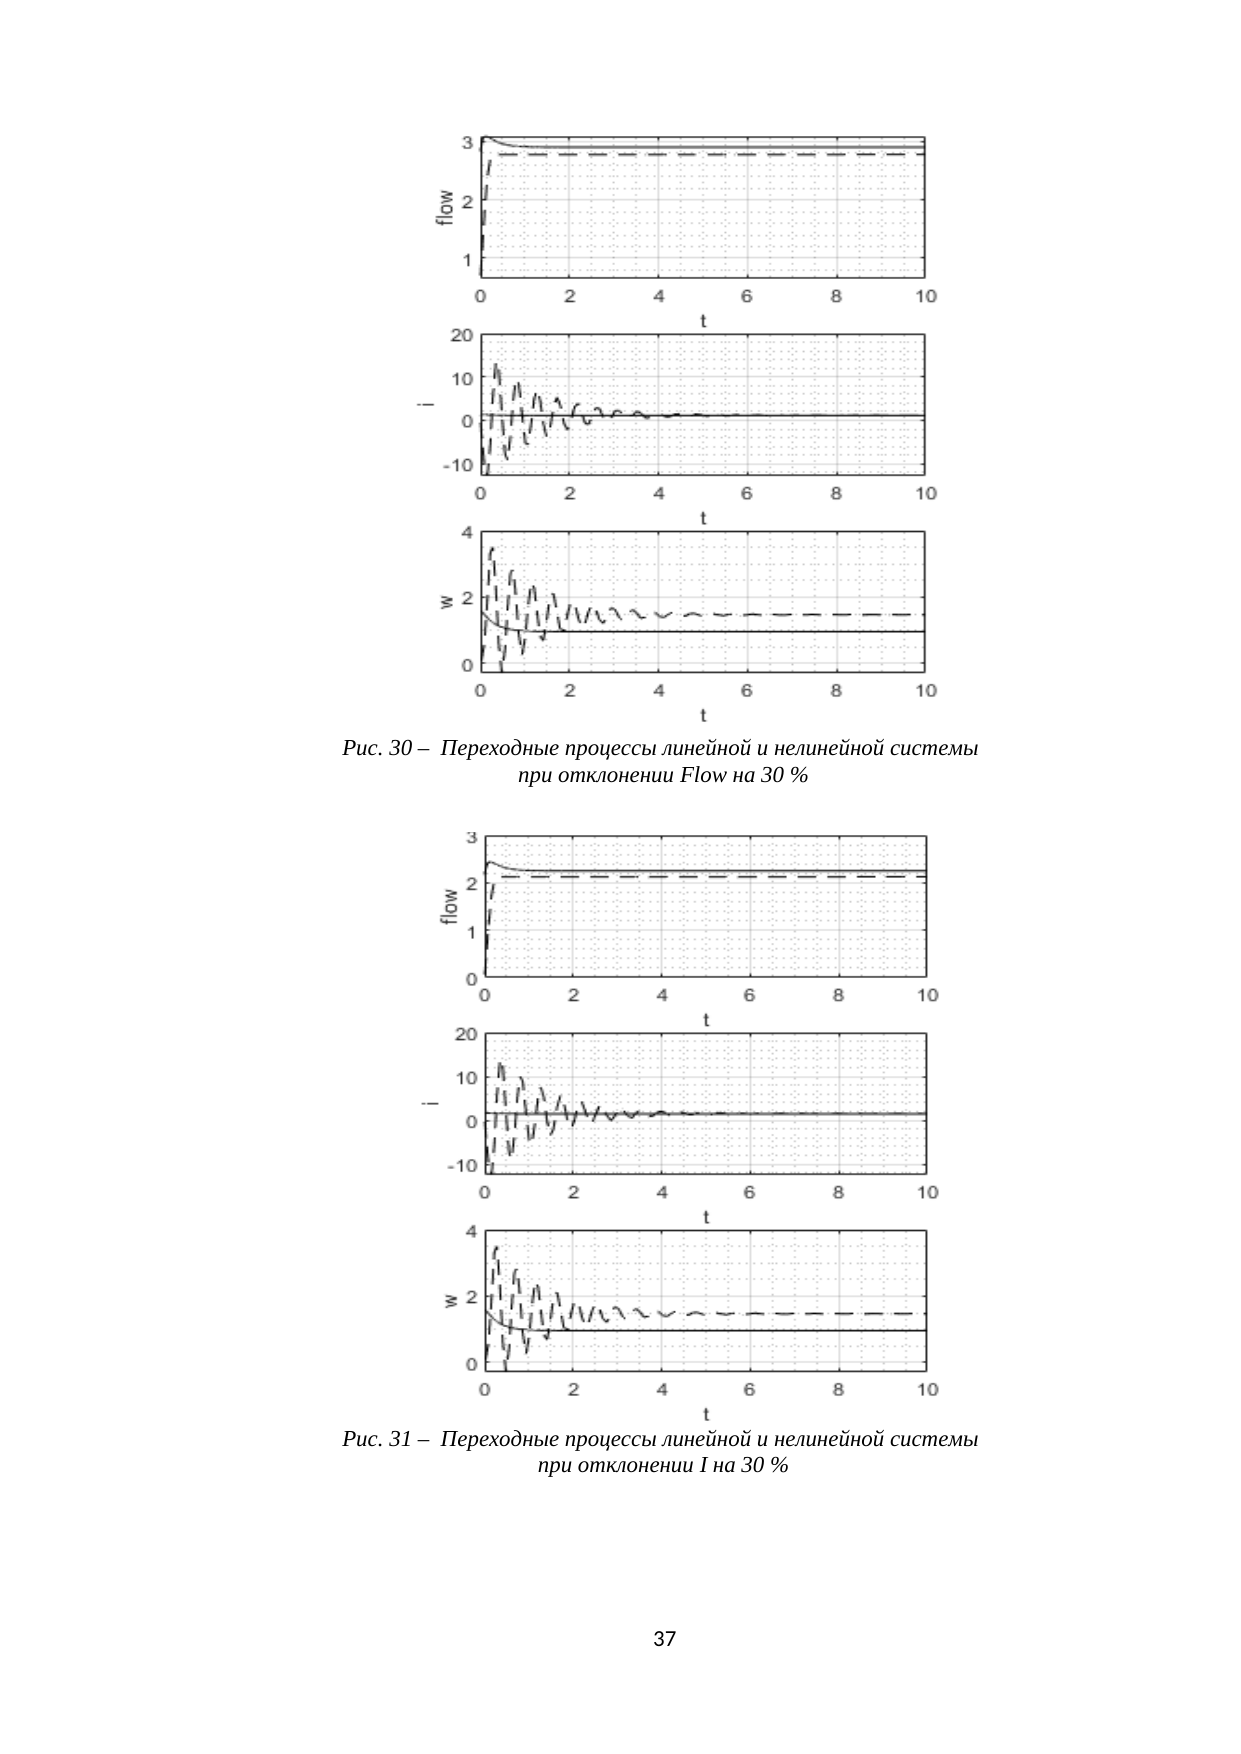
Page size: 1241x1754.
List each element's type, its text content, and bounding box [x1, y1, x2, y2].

text Рис. 31 – Переходные процессы линейной и нелинейной системы при отклонении I на 30 % [177, 1425, 1152, 1477]
picture [373, 832, 956, 1425]
text Рис. 30 – Переходные процессы линейной и нелинейной системы при отклонении Flow на 30 % [177, 734, 1152, 787]
picture [373, 118, 956, 733]
